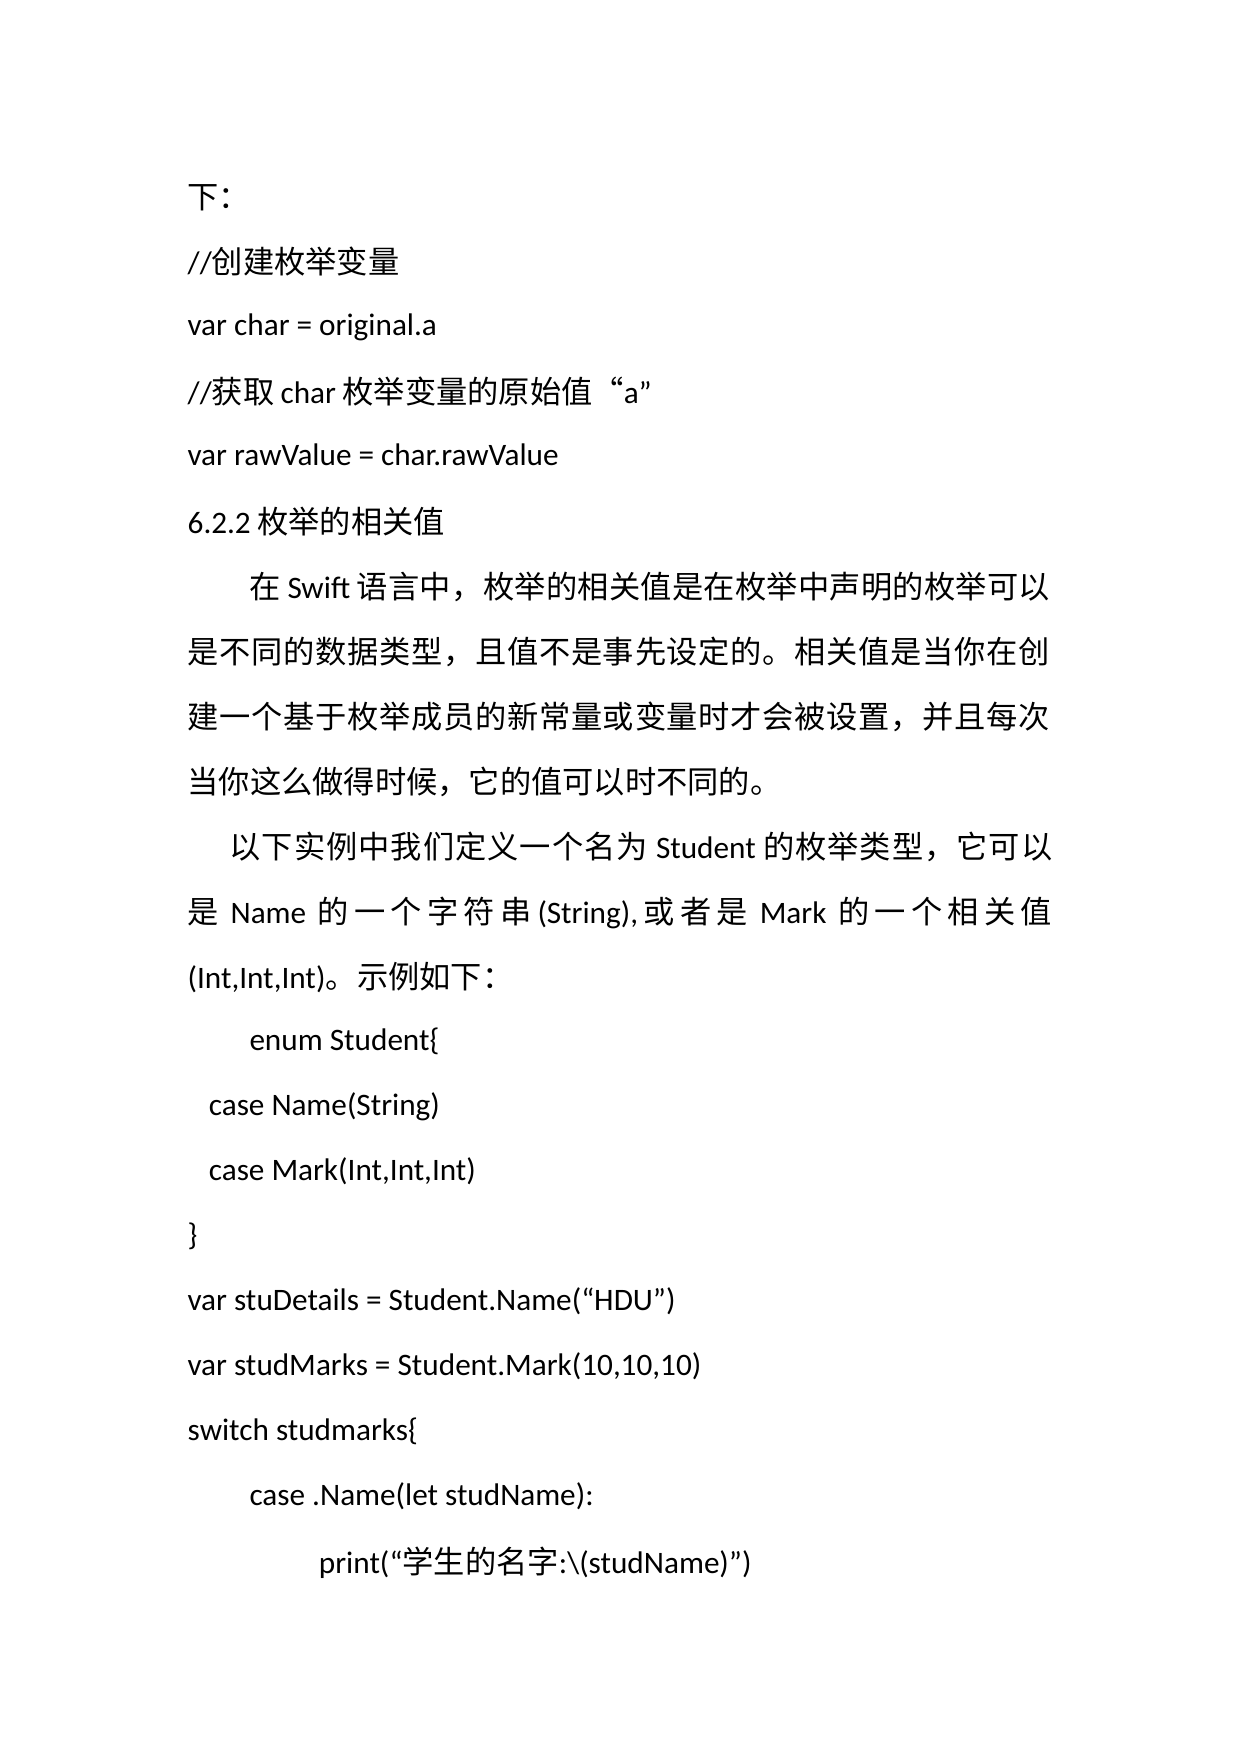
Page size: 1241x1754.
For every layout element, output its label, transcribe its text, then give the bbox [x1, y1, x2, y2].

list case Mark(Int,Int,Int) [187, 1137, 1053, 1202]
list var rawValue = char.rawValue [187, 422, 1053, 487]
list //获取char枚举变量的原始值“a” [187, 357, 1053, 422]
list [187, 162, 1053, 227]
list //创建枚举变量 [187, 227, 1053, 292]
list 6.2.2枚举的相关值 [187, 487, 1053, 552]
list var studMarks = Student.Mark(10,10,10) [187, 1332, 1053, 1397]
list print(“学生的名字:\(studName)”) [187, 1527, 1053, 1592]
list var stuDetails = Student.Name(“HDU”) [187, 1267, 1053, 1332]
list } [187, 1202, 1053, 1267]
list 以下实例中我们定义一个名为Student的枚举类型，它可以是Name的一个字符串(String),或者是Mark的一个相关值(Int,Int,Int)。示例如下： [187, 812, 1053, 1007]
list enum Student{ [187, 1007, 1053, 1072]
list case Name(String) [187, 1072, 1053, 1137]
list 在Swift语言中，枚举的相关值是在枚举中声明的枚举可以是不同的数据类型，且值不是事先设定的。相关值是当你在创建一个基于枚举成员的新常量或变量时才会被设置，并且每次当你这么做得时候，它的值可以时不同的。 [187, 552, 1053, 812]
list var char = original.a [187, 292, 1053, 357]
list switch studmarks{ [187, 1397, 1053, 1462]
list case .Name(let studName): [187, 1462, 1053, 1527]
